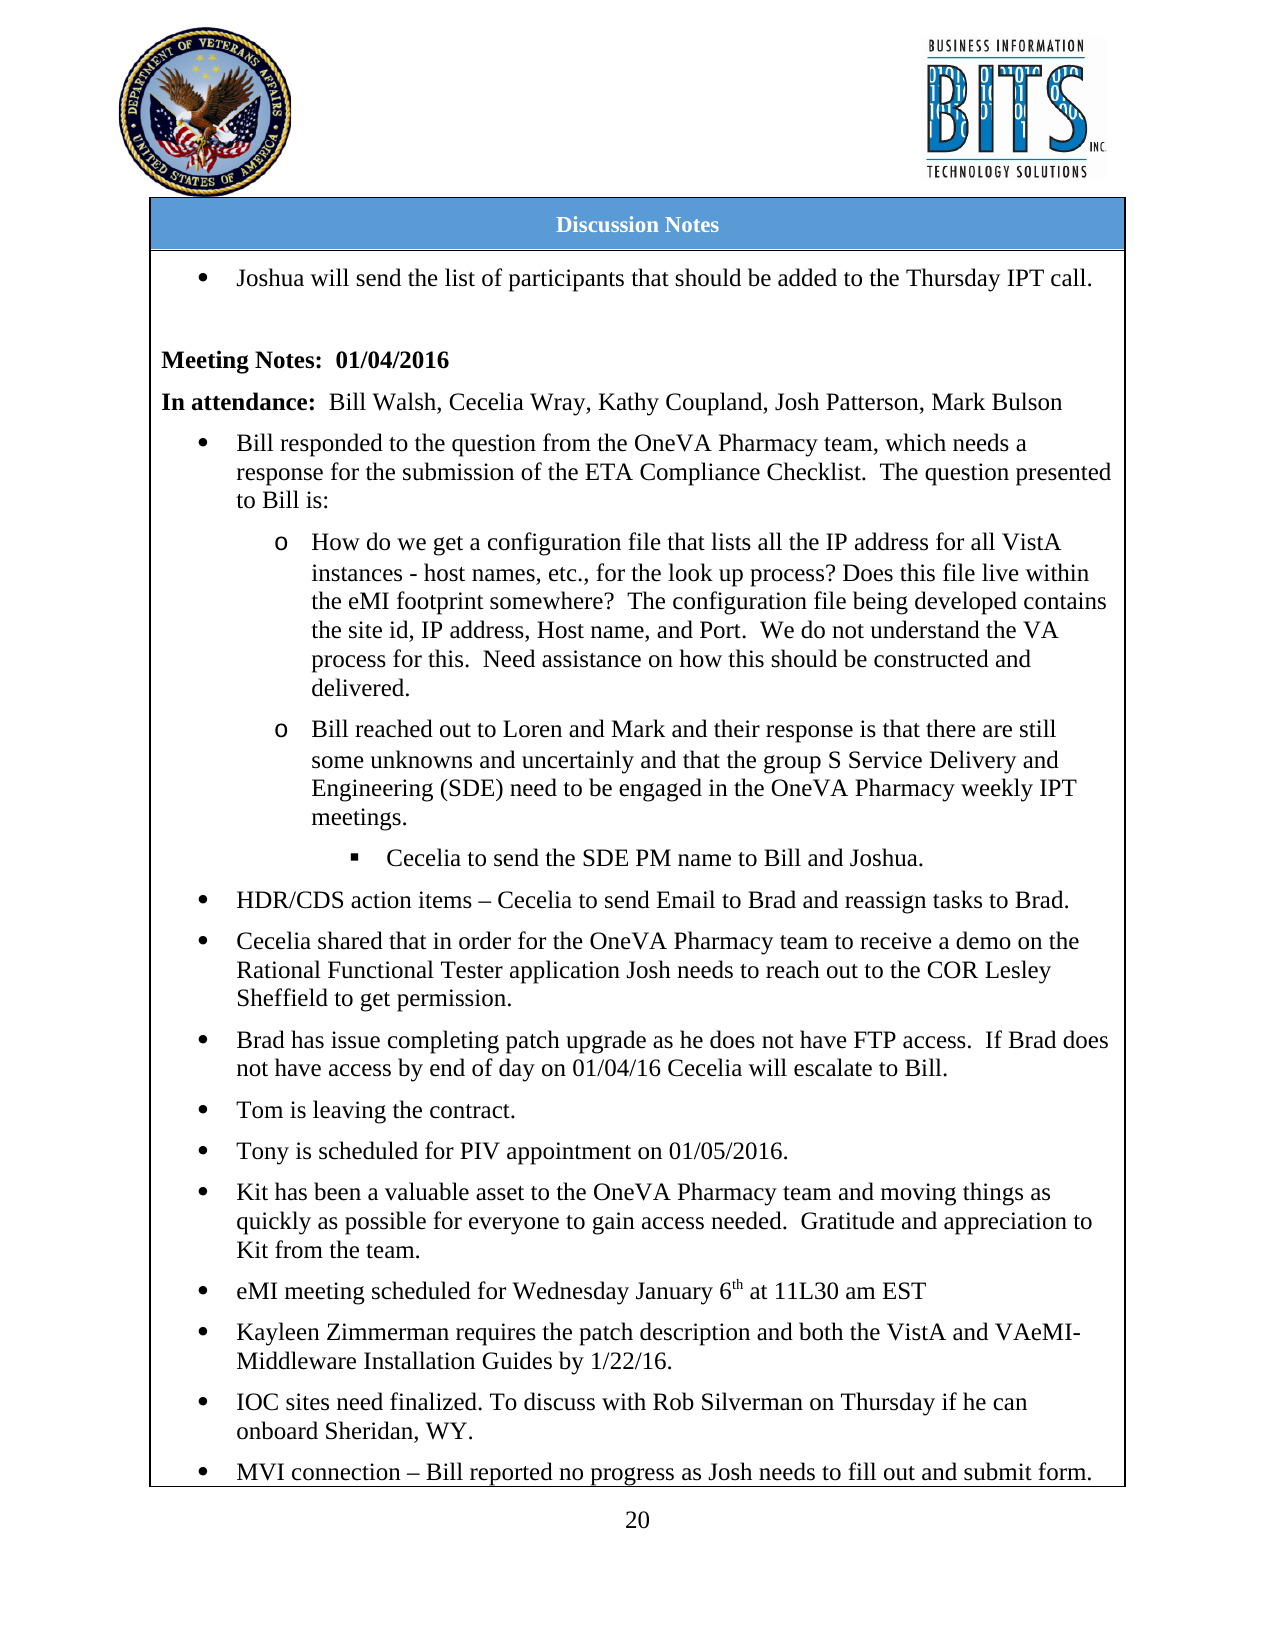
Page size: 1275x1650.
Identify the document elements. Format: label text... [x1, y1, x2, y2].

table_header Discussion Notes [151, 198, 1124, 249]
picture [118, 27, 292, 197]
picture [921, 37, 1107, 180]
